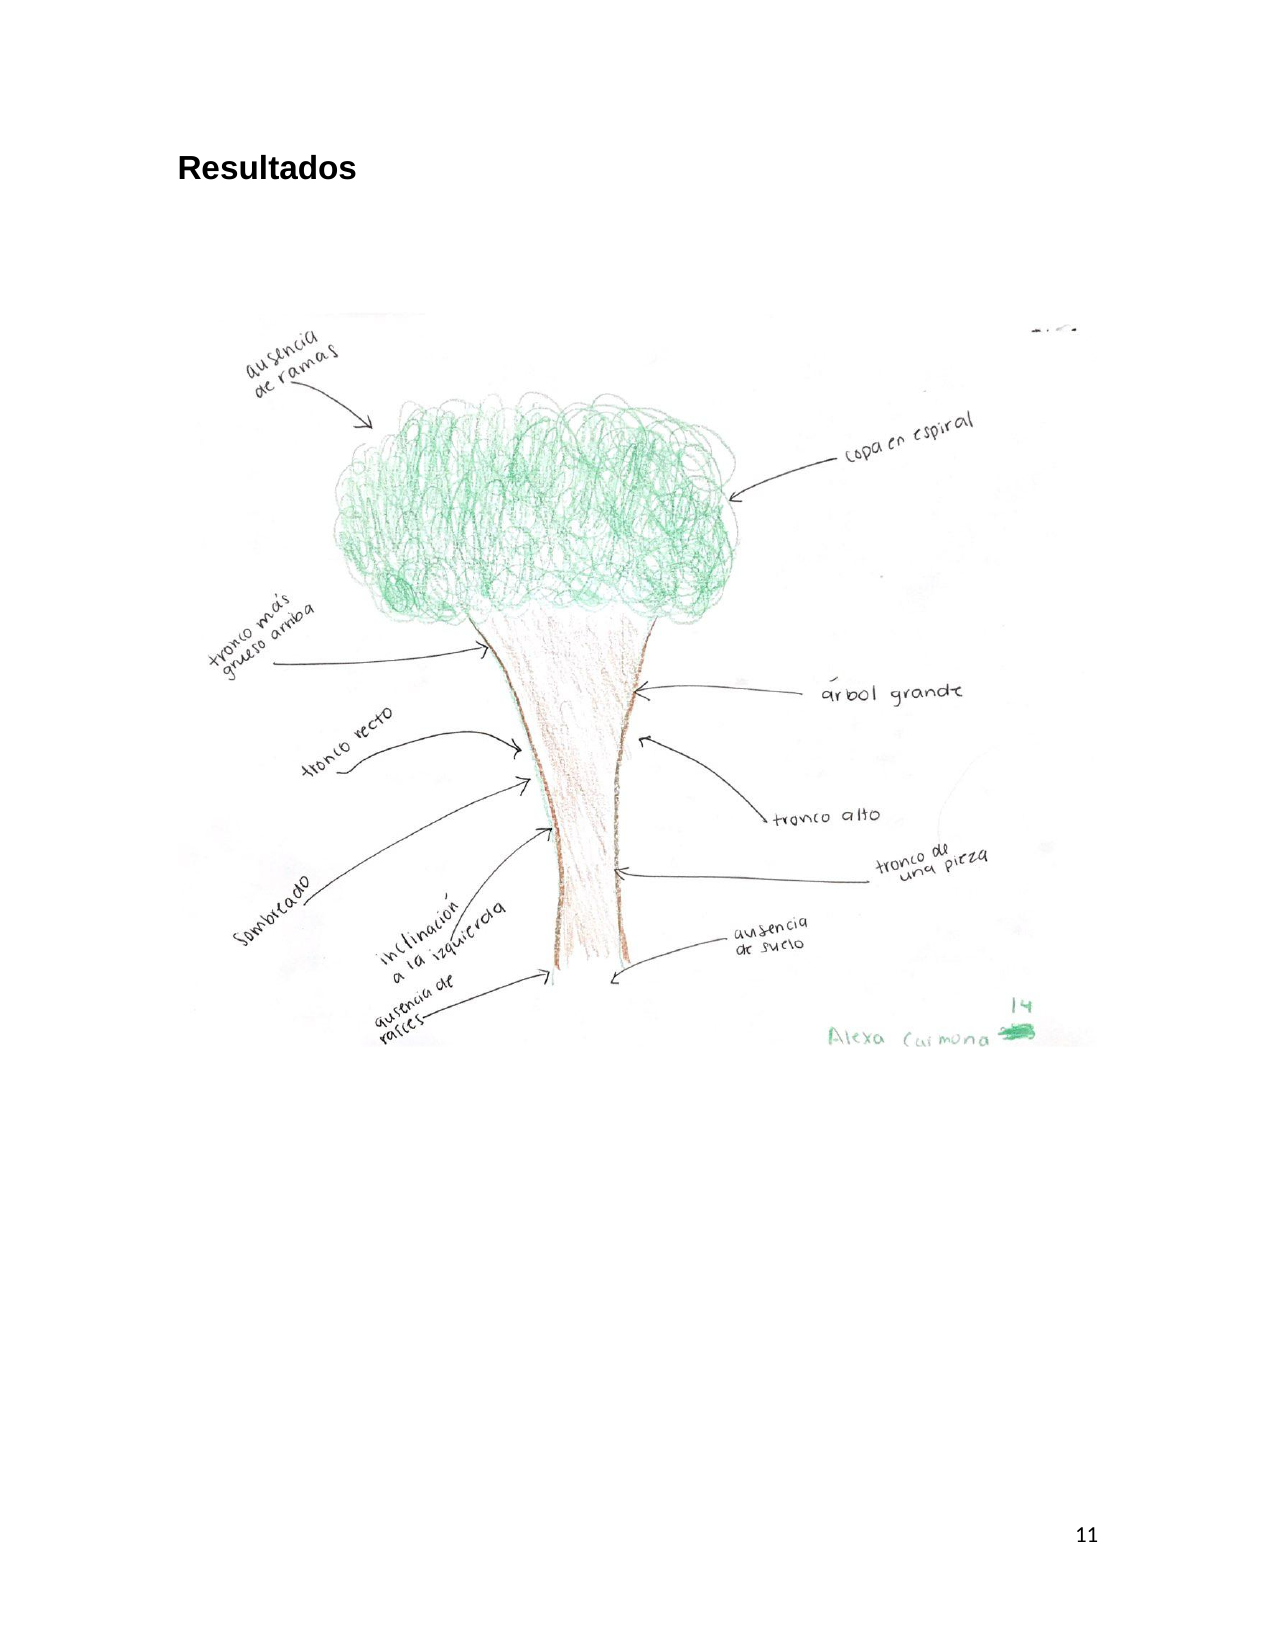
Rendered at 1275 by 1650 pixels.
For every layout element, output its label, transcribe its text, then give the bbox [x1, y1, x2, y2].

text Resultados [177, 148, 1098, 186]
picture [178, 312, 1097, 1047]
